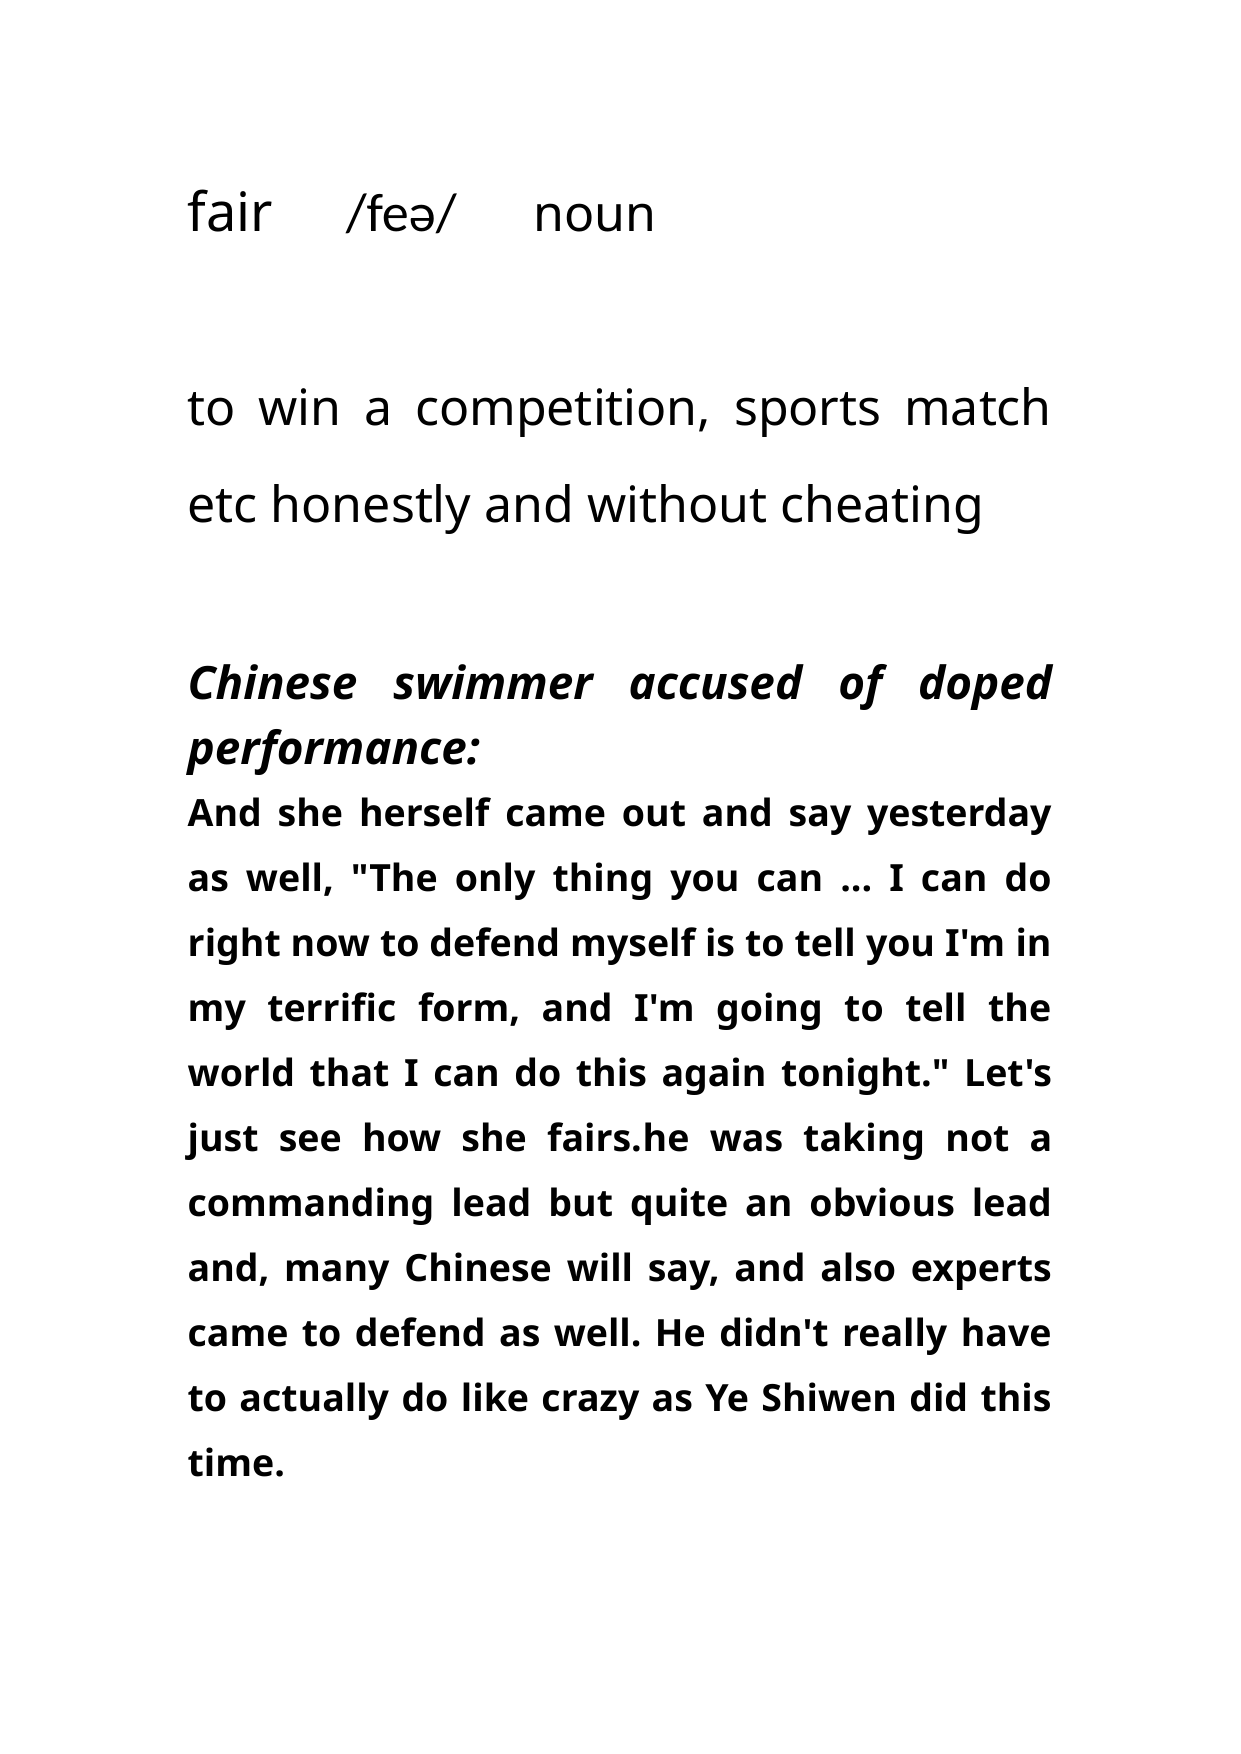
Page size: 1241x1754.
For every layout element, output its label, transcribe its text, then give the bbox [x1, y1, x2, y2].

text And she herself came out and say yesterday as well, "The only thing you can ... I can do right now to defend myself is to tell you I'm in my terrific form, and I'm going to tell the world that I can do this again tonight." Let's just see how she fairs.he was taking not a commanding lead but quite an obvious lead and, many Chinese will say, and also experts came to defend as well. He didn't really have to actually do like crazy as Ye Shiwen did this time. [187, 779, 1053, 1494]
text fair /feə/ noun [187, 162, 1053, 259]
text Chinese swimmer accused of doped performance: [187, 649, 1053, 779]
text to win a competition, sports match etc honestly and without cheating [187, 357, 1053, 552]
